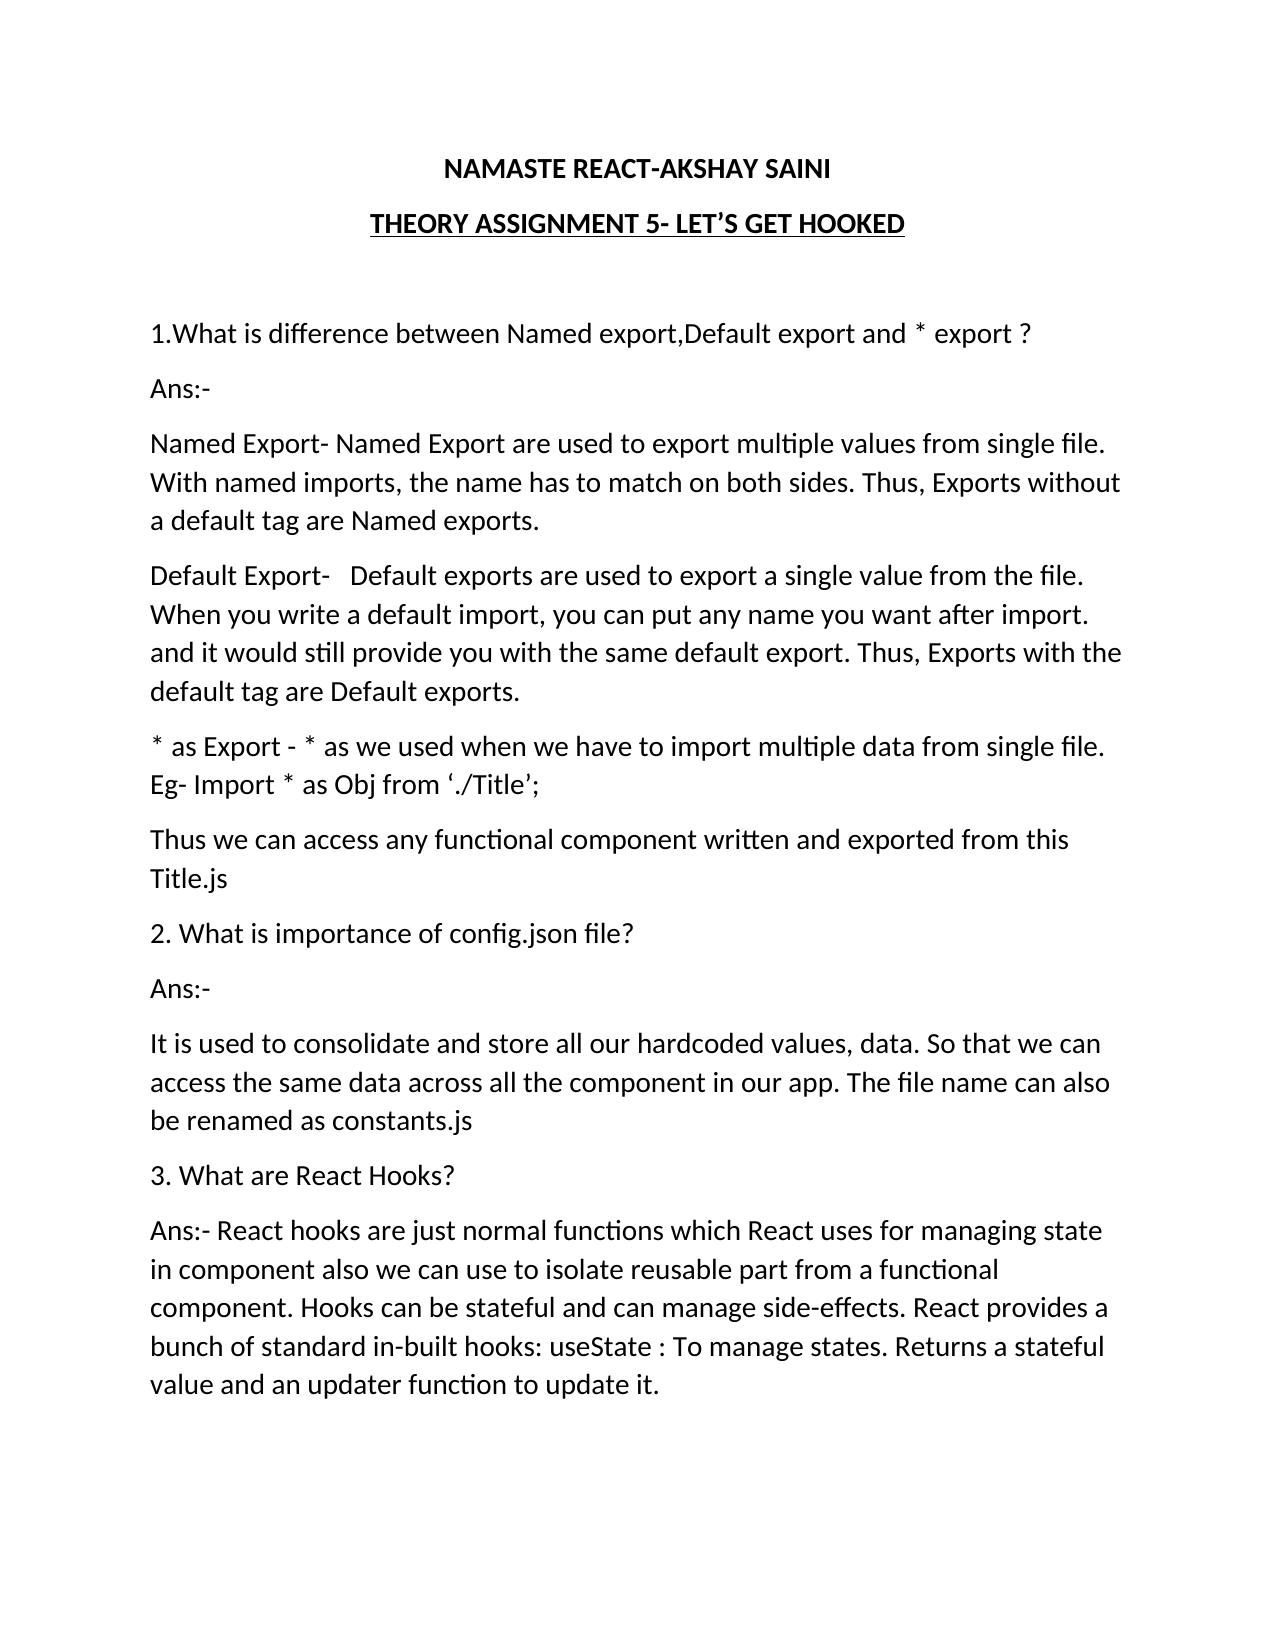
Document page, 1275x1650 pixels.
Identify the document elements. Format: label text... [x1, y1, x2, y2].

text 3. What are React Hooks? [150, 1157, 1125, 1193]
text * as Export - * as we used when we have to import multiple data from single file. Eg- Import * as Obj from ‘./Title’; [150, 728, 1125, 802]
text Ans:- [150, 970, 1125, 1006]
text Ans:- [150, 370, 1125, 406]
text NAMASTE REACT-AKSHAY SAINI [150, 150, 1125, 186]
text THEORY ASSIGNMENT 5- LET’S GET HOOKED [150, 205, 1125, 241]
text Ans:- React hooks are just normal functions which React uses for managing state in component also we can use to isolate reusable part from a functional component. Hooks can be stateful and can manage side-effects. React provides a bunch of standard in-built hooks: useState : To manage states. Returns a stateful value and an updater function to update it. [150, 1212, 1125, 1402]
text It is used to consolidate and store all our hardcoded values, data. So that we can access the same data across all the component in our app. The file name can also be renamed as constants.js [150, 1025, 1125, 1138]
text Default Export- Default exports are used to export a single value from the file. When you write a default import, you can put any name you want after import. and it would still provide you with the same default export. Thus, Exports with the default tag are Default exports. [150, 557, 1125, 708]
text Named Export- Named Export are used to export multiple values from single file. With named imports, the name has to match on both sides. Thus, Exports without a default tag are Named exports. [150, 426, 1125, 538]
text 2. What is importance of config.json file? [150, 915, 1125, 951]
text Thus we can access any functional component written and exported from this Title.js [150, 821, 1125, 896]
text 1.What is difference between Named export,Default export and * export ? [150, 315, 1125, 351]
